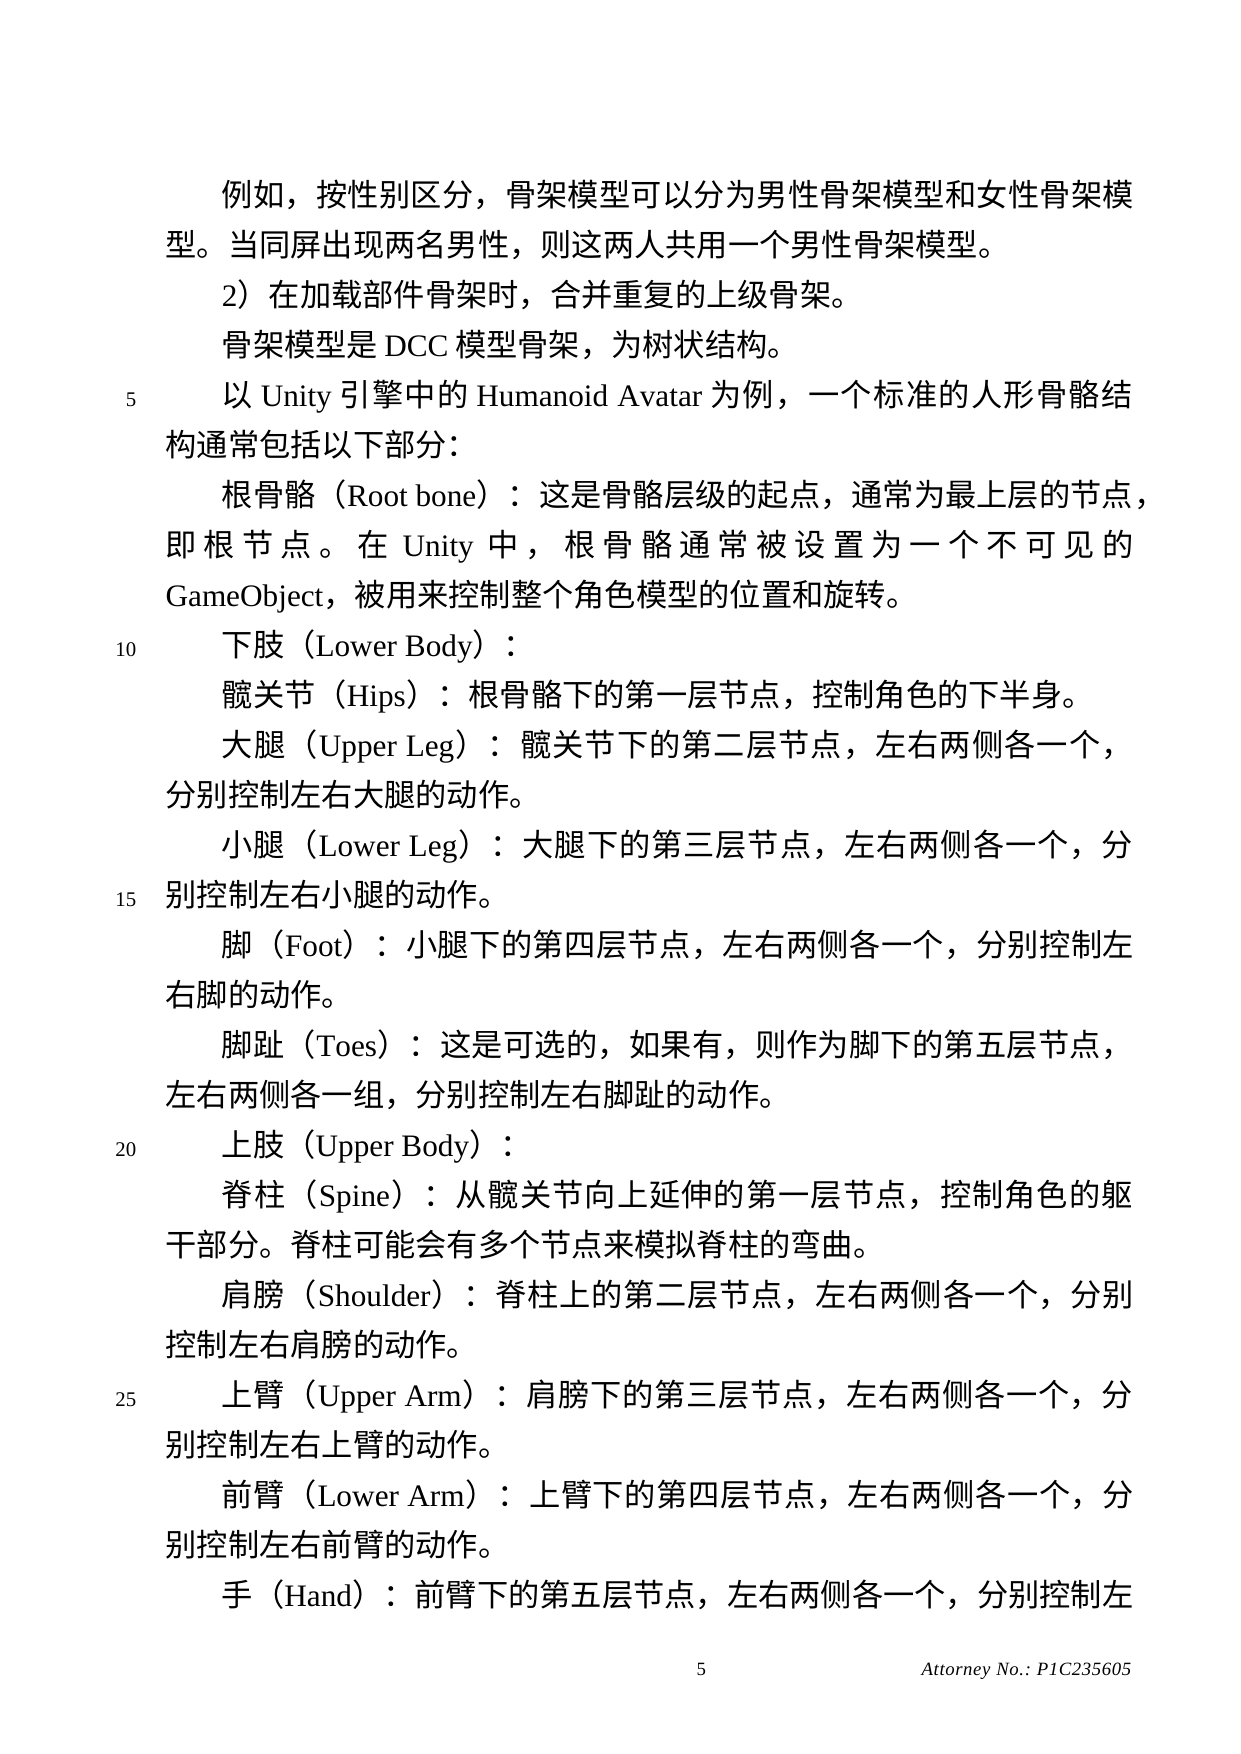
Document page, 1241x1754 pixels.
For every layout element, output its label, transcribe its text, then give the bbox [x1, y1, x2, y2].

text 小腿（Lower Leg）：大腿下的第三层节点，左右两侧各一个，分别控制左右小腿的动作。 [165, 815, 1134, 915]
text 大腿（Upper Leg）：髋关节下的第二层节点，左右两侧各一个，分别控制左右大腿的动作。 [165, 715, 1134, 815]
text 脊柱（Spine）：从髋关节向上延伸的第一层节点，控制角色的躯干部分。脊柱可能会有多个节点来模拟脊柱的弯曲。 [165, 1165, 1134, 1265]
text 上臂（Upper Arm）：肩膀下的第三层节点，左右两侧各一个，分别控制左右上臂的动作。 [165, 1365, 1134, 1465]
text 例如，按性别区分，骨架模型可以分为男性骨架模型和女性骨架模型。当同屏出现两名男性，则这两人共用一个男性骨架模型。 [165, 165, 1134, 265]
text 脚趾（Toes）：这是可选的，如果有，则作为脚下的第五层节点，左右两侧各一组，分别控制左右脚趾的动作。 [165, 1015, 1134, 1115]
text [165, 1565, 1134, 1615]
text 下肢（Lower Body）： [165, 615, 1134, 665]
text 前臂（Lower Arm）：上臂下的第四层节点，左右两侧各一个，分别控制左右前臂的动作。 [165, 1465, 1134, 1565]
text 2）在加载部件骨架时，合并重复的上级骨架。 [165, 265, 1134, 315]
text 脚（Foot）：小腿下的第四层节点，左右两侧各一个，分别控制左右脚的动作。 [165, 915, 1134, 1015]
text 上肢（Upper Body）： [165, 1115, 1134, 1165]
text 肩膀（Shoulder）：脊柱上的第二层节点，左右两侧各一个，分别控制左右肩膀的动作。 [165, 1265, 1134, 1365]
text 以Unity引擎中的Humanoid Avatar为例，一个标准的人形骨骼结构通常包括以下部分： [165, 365, 1134, 465]
text 根骨骼（Root bone）：这是骨骼层级的起点，通常为最上层的节点，即根节点。在Unity中，根骨骼通常被设置为一个不可见的GameObject，被用来控制整个角色模型的位置和旋转。 [165, 465, 1134, 615]
text 骨架模型是DCC模型骨架，为树状结构。 [165, 315, 1134, 365]
text 髋关节（Hips）：根骨骼下的第一层节点，控制角色的下半身。 [165, 665, 1134, 715]
